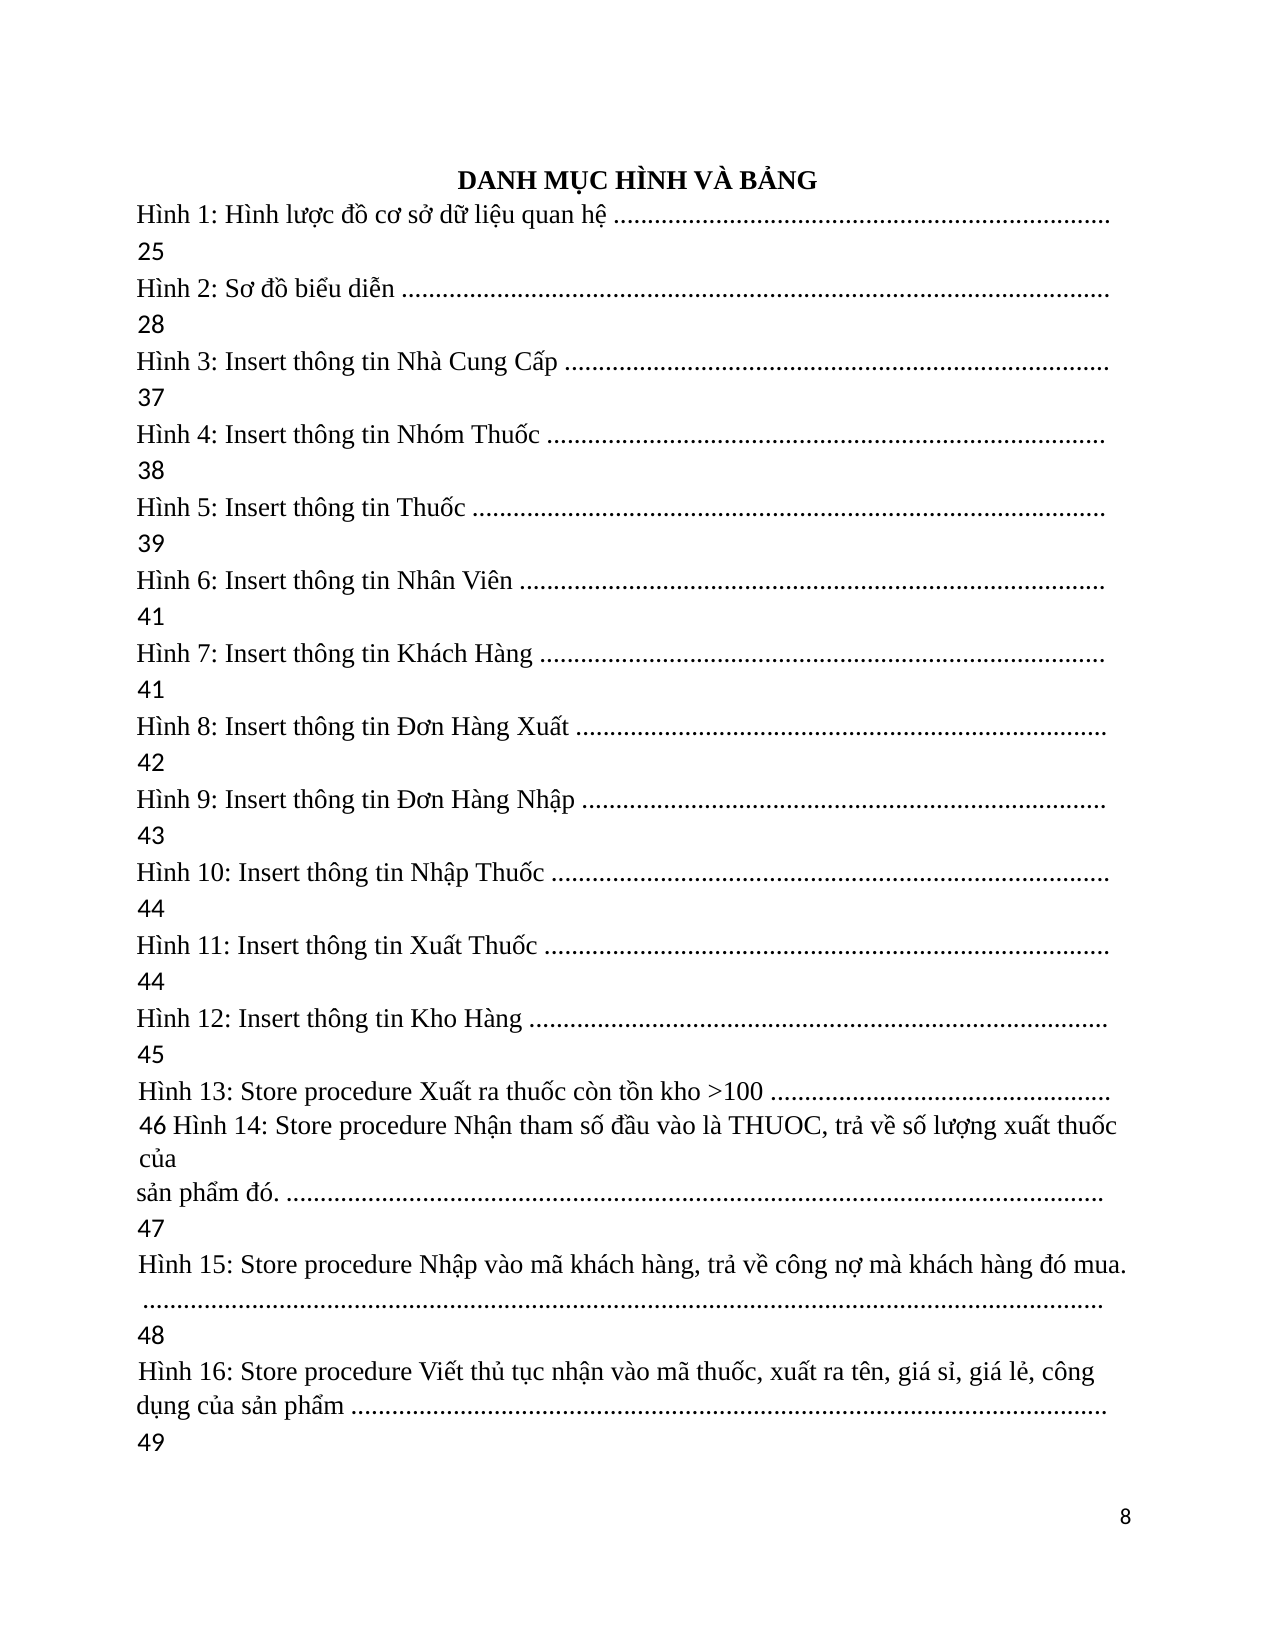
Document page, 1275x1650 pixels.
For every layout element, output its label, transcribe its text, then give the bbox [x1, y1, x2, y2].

text Hình 11: Insert thông tin Xuất Thuốc ................................................................................... 44 [136, 928, 1138, 997]
text Hình 10: Insert thông tin Nhập Thuốc .................................................................................. 44 [136, 855, 1138, 924]
text Hình 16: Store procedure Viết thủ tục nhận vào mã thuốc, xuất ra tên, giá sỉ, giá lẻ, công [138, 1355, 1136, 1386]
text Hình 1: Hình lược đồ cơ sở dữ liệu quan hệ ......................................................................... 25 [136, 198, 1138, 267]
text Hình 5: Insert thông tin Thuốc ............................................................................................. 39 [136, 490, 1138, 559]
text Hình 4: Insert thông tin Nhóm Thuốc .................................................................................. 38 [136, 417, 1138, 486]
text Hình 6: Insert thông tin Nhân Viên ...................................................................................... 41 [136, 563, 1138, 632]
text Hình 7: Insert thông tin Khách Hàng ................................................................................... 41 [136, 636, 1138, 705]
text Hình 13: Store procedure Xuất ra thuốc còn tồn kho >100 .................................................. 46 Hình 14: Store procedure Nhận tham số đầu vào là THUOC, trả về số lượng xuất thuốc của [138, 1074, 1136, 1173]
text Hình 2: Sơ đồ biểu diễn ........................................................................................................ 28 [136, 271, 1138, 340]
text Hình 12: Insert thông tin Kho Hàng ..................................................................................... 45 [136, 1001, 1138, 1070]
text DANH MỤC HÌNH VÀ BẢNG [138, 164, 1136, 195]
text Hình 15: Store procedure Nhập vào mã khách hàng, trả về công nợ mà khách hàng đó mua. [138, 1248, 1136, 1279]
text ............................................................................................................................................. 48 [136, 1282, 1138, 1351]
text sản phẩm đó. ........................................................................................................................ 47 [136, 1175, 1138, 1244]
text Hình 8: Insert thông tin Đơn Hàng Xuất .............................................................................. 42 [136, 709, 1138, 778]
text Hình 3: Insert thông tin Nhà Cung Cấp ................................................................................ 37 [136, 344, 1138, 413]
text dụng của sản phẩm ............................................................................................................... 49 [136, 1388, 1138, 1458]
text Hình 9: Insert thông tin Đơn Hàng Nhập ............................................................................. 43 [136, 782, 1138, 851]
